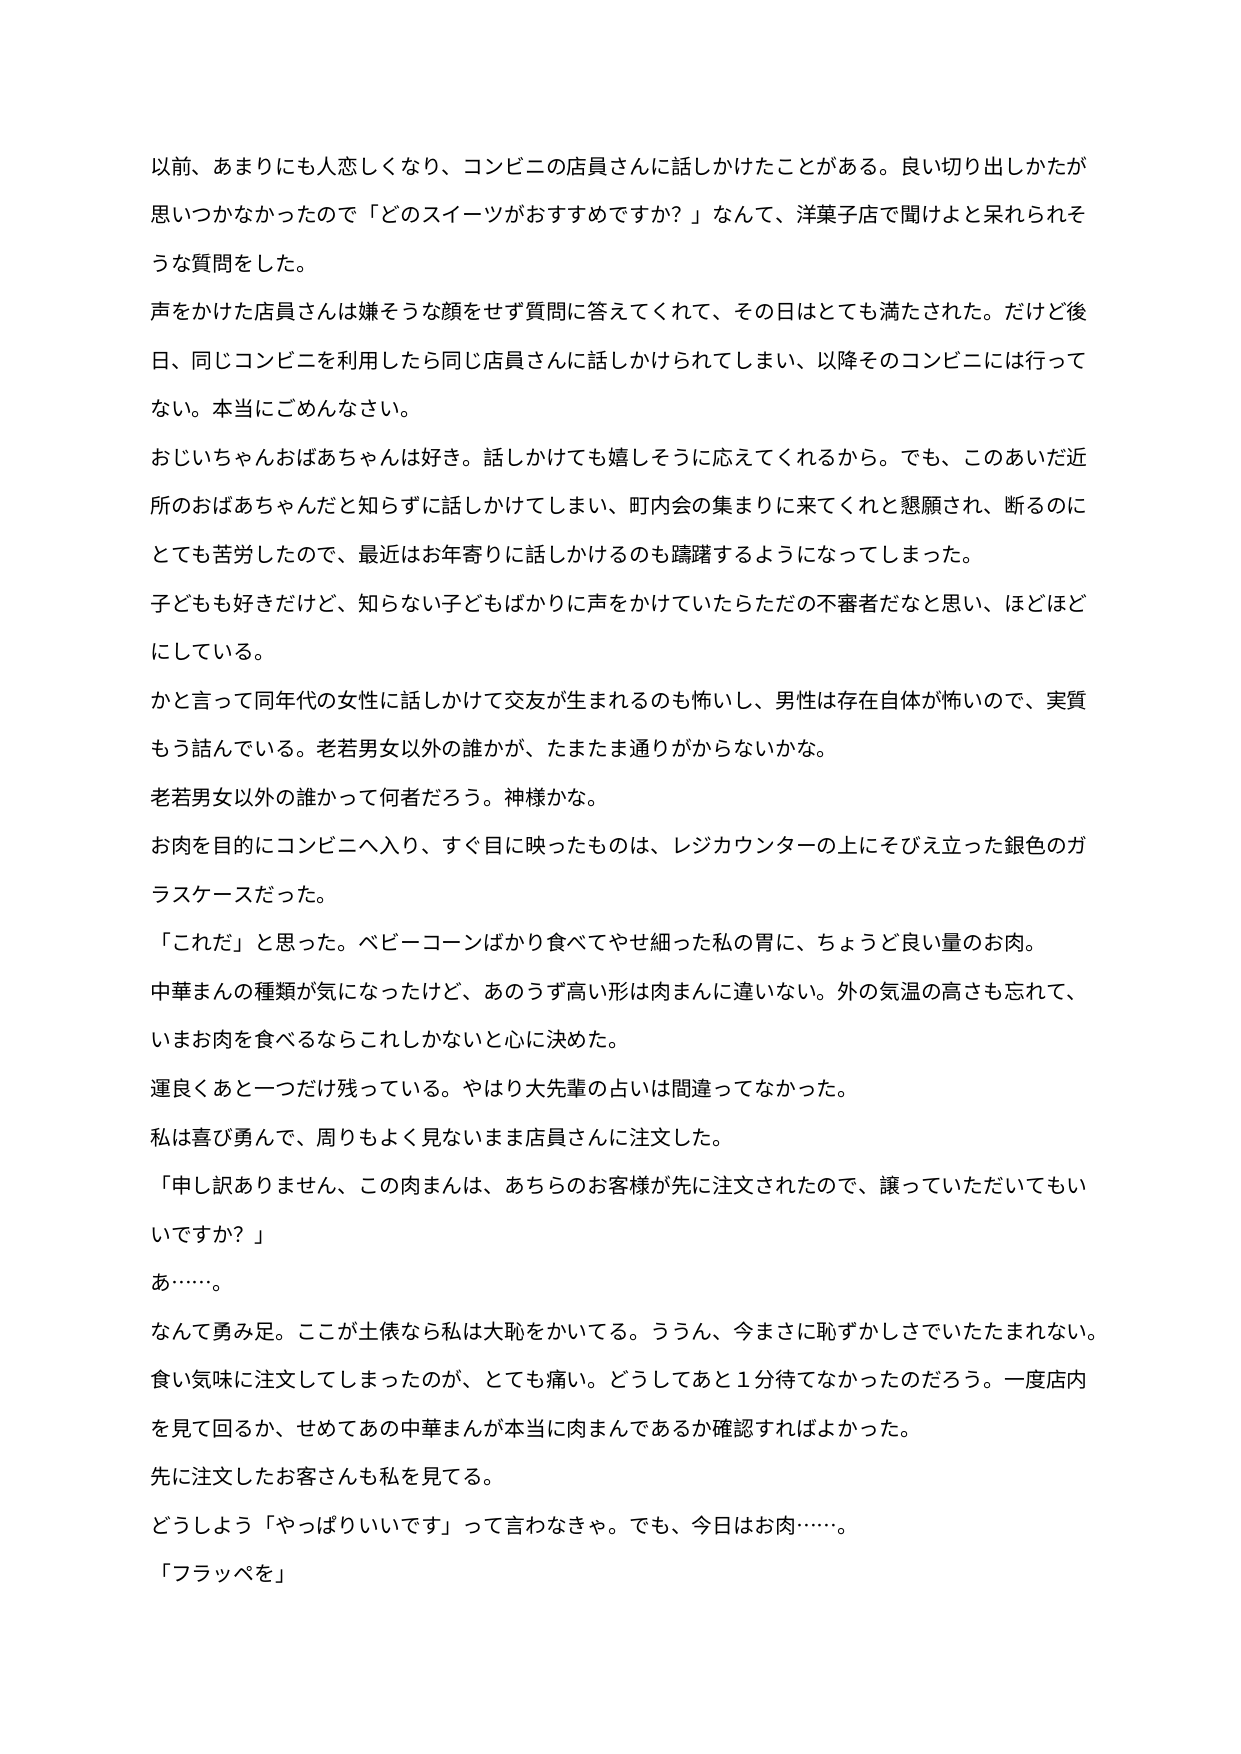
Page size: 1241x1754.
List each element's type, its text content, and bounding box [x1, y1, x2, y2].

text 「申し訳ありません、この肉まんは、あちらのお客様が先に注文されたので、譲っていただいてもいいですか？」 [150, 1169, 1090, 1248]
text お肉を目的にコンビニへ入り、すぐ目に映ったものは、レジカウンターの上にそびえ立った銀色のガラスケースだった。 「これだ」と思った。ベビーコーンばかり食べてやせ細った私の胃に、ちょうど良い量のお肉。 中華まんの種類が気になったけど、あのうず高い形は肉まんに違いない。外の気温の高さも忘れて、いまお肉を食べるならこれしかないと心に決めた。 運良くあと一つだけ残っている。やはり大先輩の占いは間違ってなかった。 私は喜び勇んで、周りもよく見ないまま店員さんに注文した。 [150, 829, 1090, 1151]
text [150, 150, 1090, 811]
text あ……。 なんて勇み足。ここが土俵なら私は大恥をかいてる。ううん、今まさに恥ずかしさでいたたまれない。 食い気味に注文してしまったのが、とても痛い。どうしてあと１分待てなかったのだろう。一度店内を見て回るか、せめてあの中華まんが本当に肉まんであるか確認すればよかった。 先に注文したお客さんも私を見てる。 どうしよう「やっぱりいいです」って言わなきゃ。でも、今日はお肉……。 [150, 1266, 1090, 1539]
text 「フラッペを」 [150, 1558, 1090, 1588]
